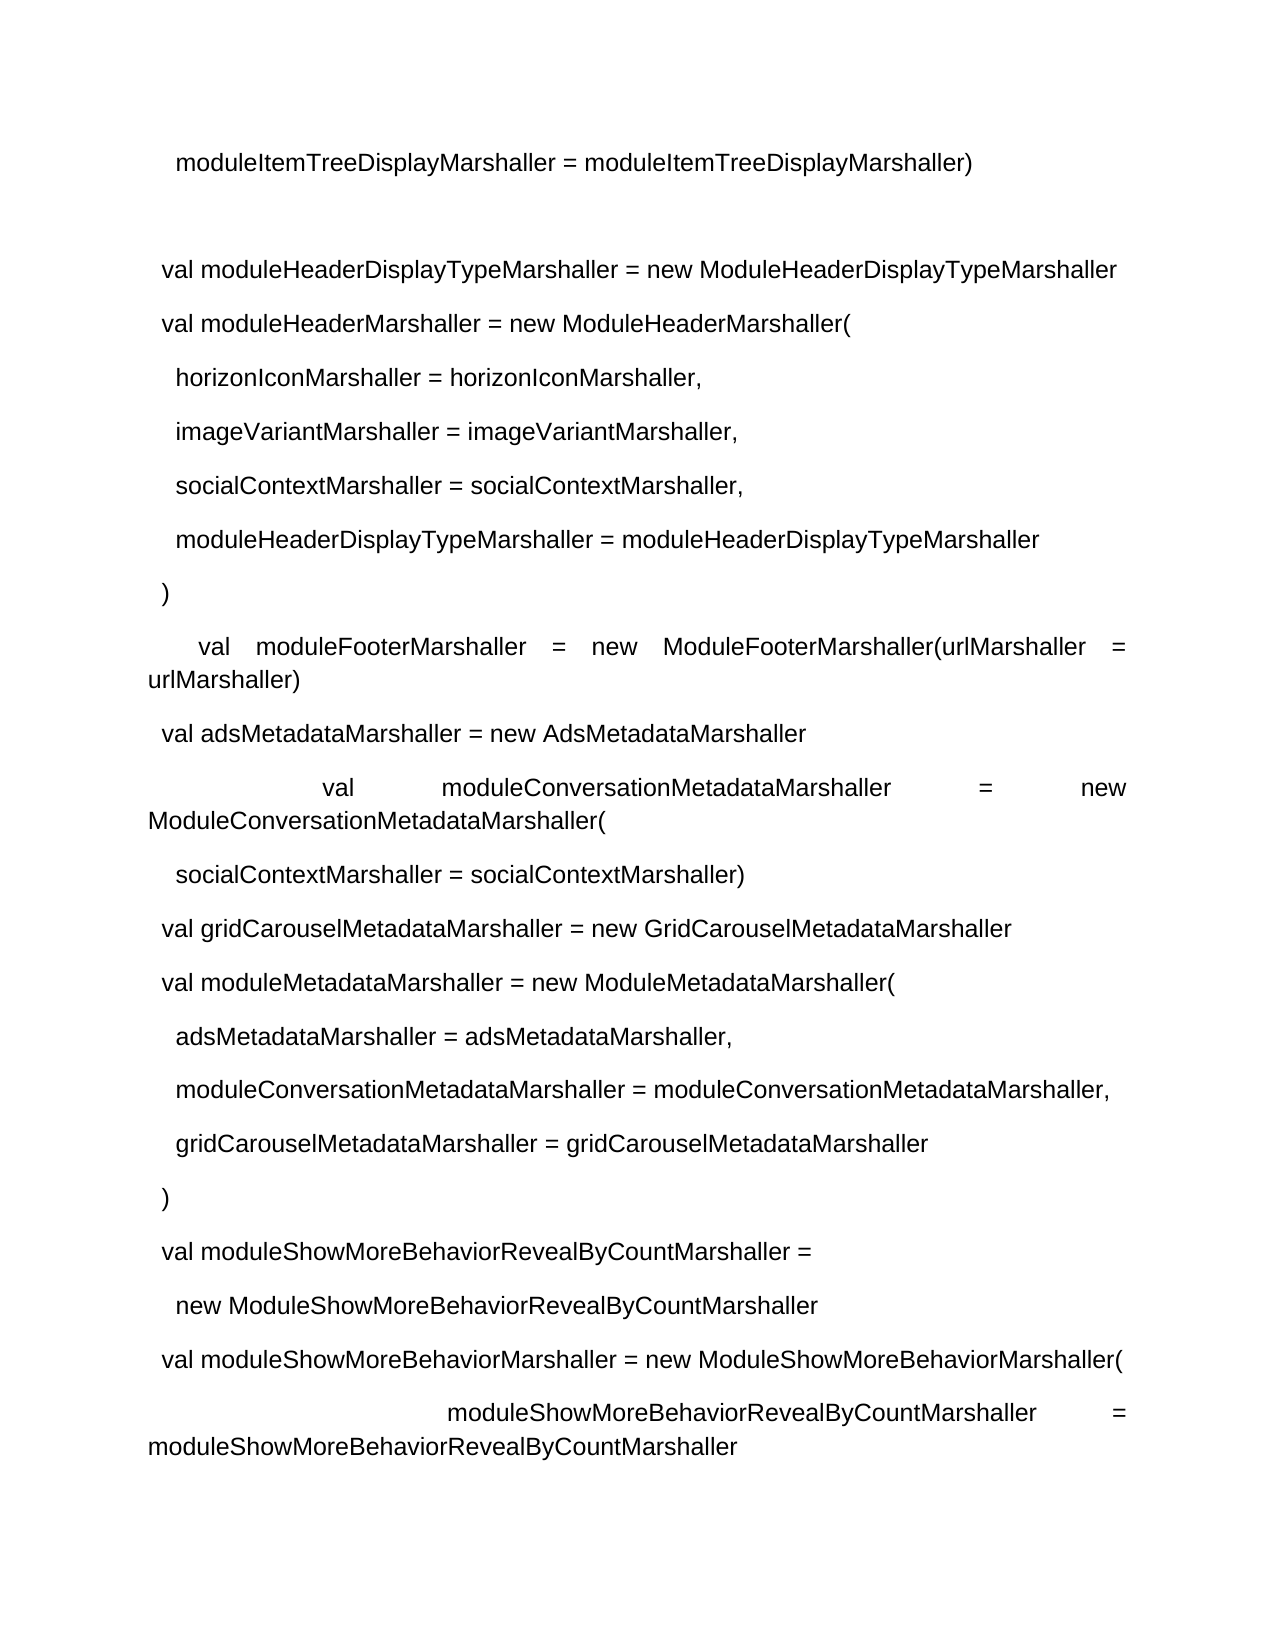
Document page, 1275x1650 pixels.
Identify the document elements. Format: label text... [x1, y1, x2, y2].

text adsMetadataMarshaller = adsMetadataMarshaller, [148, 1021, 1127, 1050]
text socialContextMarshaller = socialContextMarshaller) [148, 860, 1127, 889]
text val moduleFooterMarshaller = new ModuleFooterMarshaller(urlMarshaller = urlMarshaller) [148, 632, 1127, 694]
text ) [148, 1183, 1127, 1212]
text val moduleConversationMetadataMarshaller = new ModuleConversationMetadataMarshaller( [148, 773, 1127, 835]
text horizonIconMarshaller = horizonIconMarshaller, [148, 363, 1127, 392]
text val adsMetadataMarshaller = new AdsMetadataMarshaller [148, 719, 1127, 748]
text moduleShowMoreBehaviorRevealByCountMarshaller = moduleShowMoreBehaviorRevealByCountMarshaller [148, 1398, 1127, 1460]
text moduleConversationMetadataMarshaller = moduleConversationMetadataMarshaller, [148, 1075, 1127, 1104]
text ) [148, 578, 1127, 607]
text val moduleHeaderMarshaller = new ModuleHeaderMarshaller( [148, 309, 1127, 338]
text moduleHeaderDisplayTypeMarshaller = moduleHeaderDisplayTypeMarshaller [148, 524, 1127, 553]
text imageVariantMarshaller = imageVariantMarshaller, [148, 417, 1127, 446]
text socialContextMarshaller = socialContextMarshaller, [148, 471, 1127, 499]
text val moduleShowMoreBehaviorMarshaller = new ModuleShowMoreBehaviorMarshaller( [148, 1344, 1127, 1373]
text val gridCarouselMetadataMarshaller = new GridCarouselMetadataMarshaller [148, 914, 1127, 942]
text val moduleHeaderDisplayTypeMarshaller = new ModuleHeaderDisplayTypeMarshaller [148, 255, 1127, 284]
text moduleItemTreeDisplayMarshaller = moduleItemTreeDisplayMarshaller) [148, 148, 1127, 176]
text new ModuleShowMoreBehaviorRevealByCountMarshaller [148, 1291, 1127, 1319]
text gridCarouselMetadataMarshaller = gridCarouselMetadataMarshaller [148, 1129, 1127, 1158]
text val moduleMetadataMarshaller = new ModuleMetadataMarshaller( [148, 968, 1127, 996]
text val moduleShowMoreBehaviorRevealByCountMarshaller = [148, 1237, 1127, 1266]
